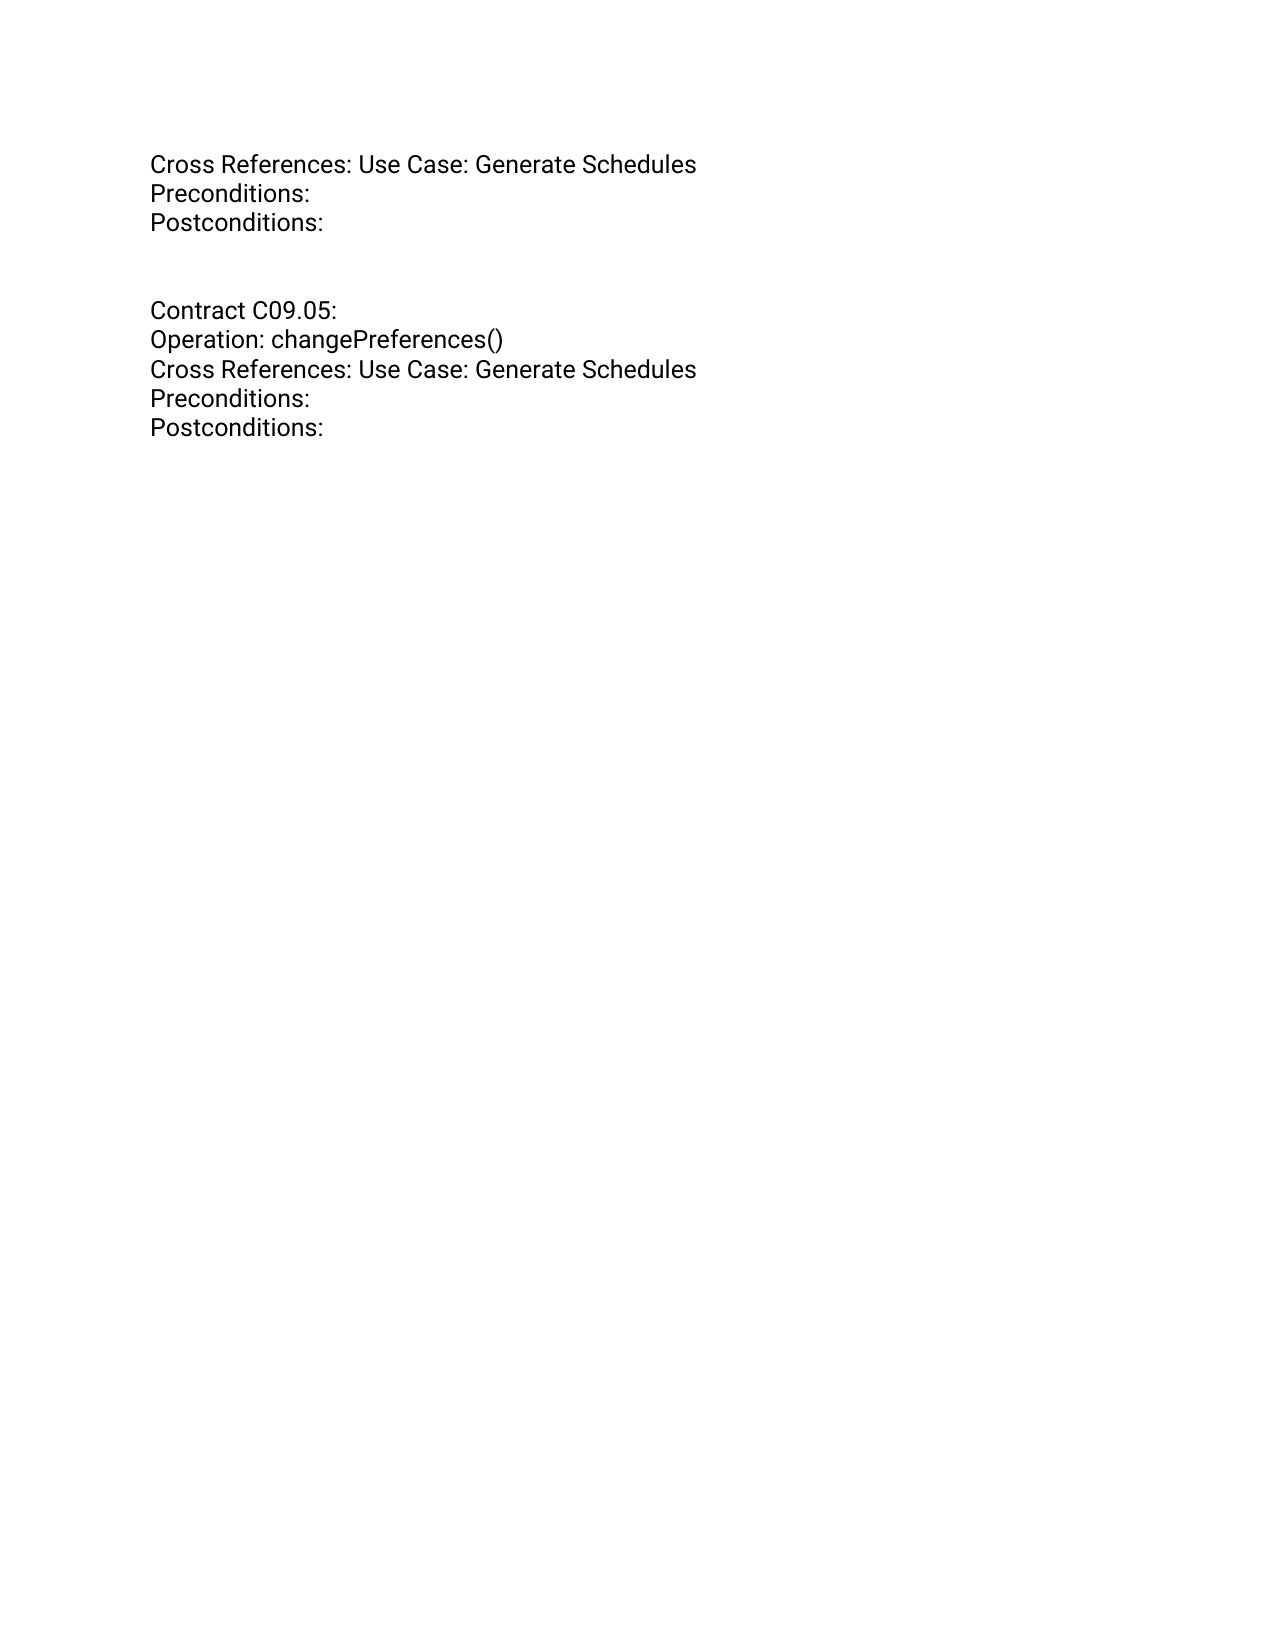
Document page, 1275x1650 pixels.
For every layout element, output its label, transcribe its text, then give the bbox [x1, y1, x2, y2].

text Postconditions: [150, 413, 1125, 443]
text Preconditions: [150, 179, 1125, 208]
text Preconditions: [150, 384, 1125, 413]
text Operation: changePreferences() [150, 326, 1125, 355]
text Contract C09.05: [150, 296, 1125, 326]
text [150, 355, 1125, 384]
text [150, 150, 1125, 179]
text Postconditions: [150, 208, 1125, 238]
